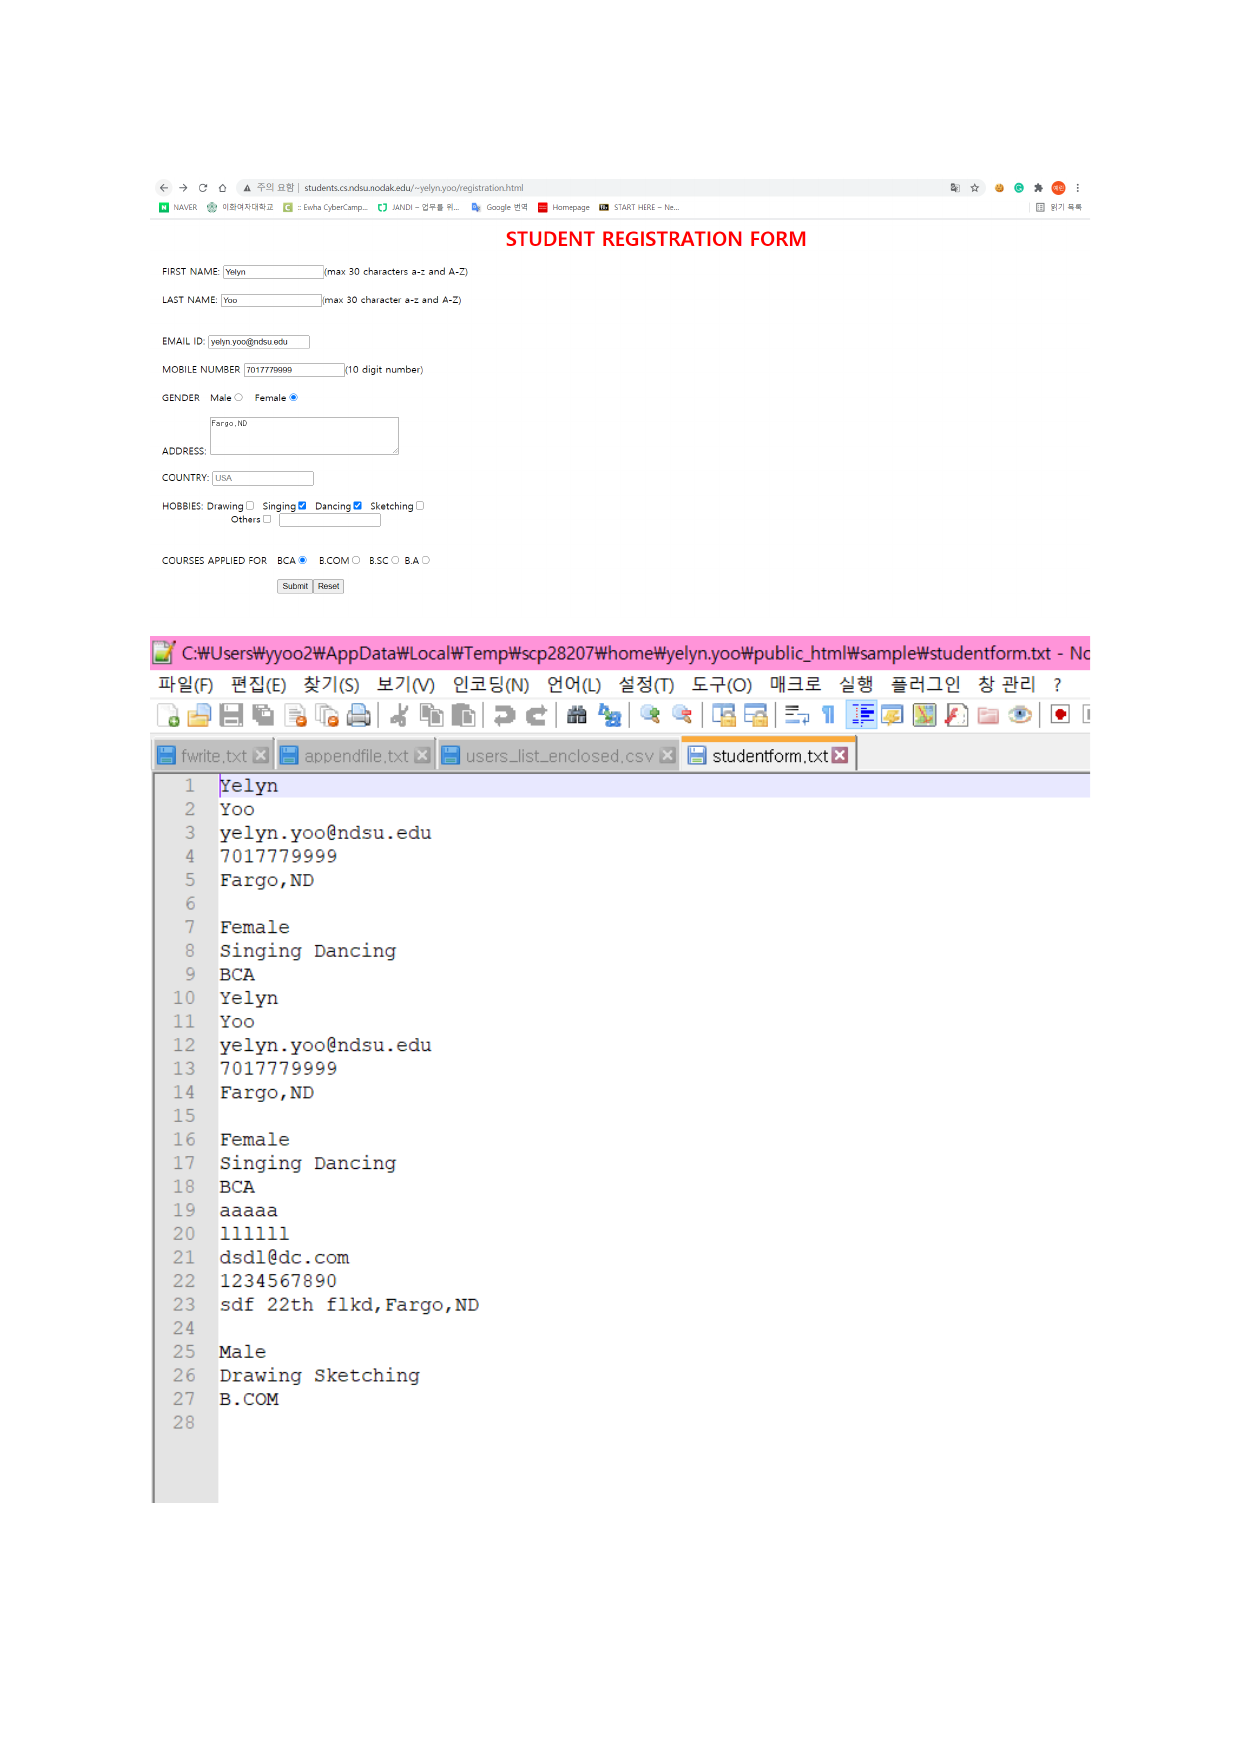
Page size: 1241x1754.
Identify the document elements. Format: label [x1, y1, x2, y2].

picture [150, 177, 1091, 618]
picture [150, 636, 1091, 1503]
